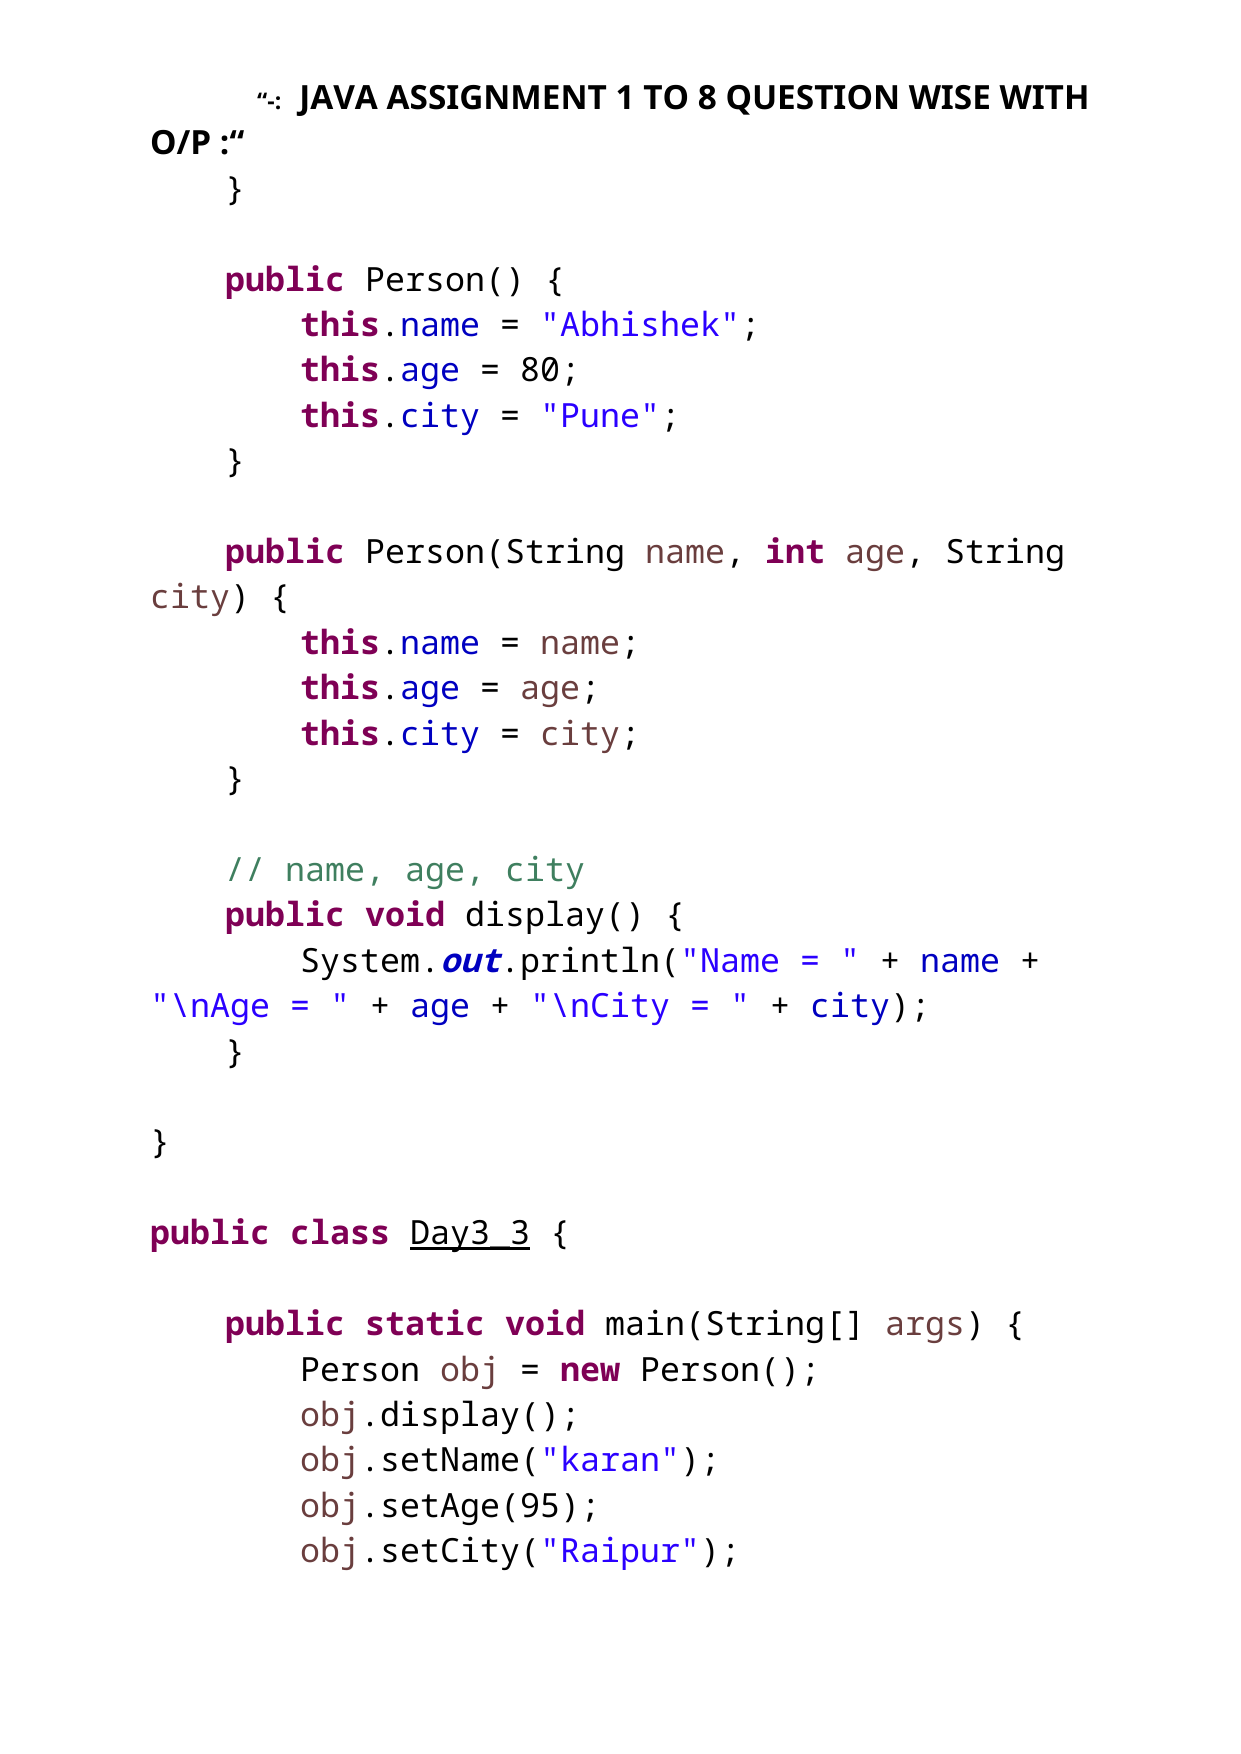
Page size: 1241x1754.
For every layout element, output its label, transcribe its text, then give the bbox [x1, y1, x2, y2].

text public void display() { [150, 891, 1090, 937]
text } [150, 755, 1090, 800]
text Person obj = new Person(); [150, 1345, 1090, 1391]
text } [150, 164, 1090, 210]
text // name, age, city [150, 846, 1090, 891]
text this.age = age; [150, 664, 1090, 709]
text obj.setName("karan"); [150, 1436, 1090, 1482]
text public Person() { [150, 255, 1090, 301]
text public static void main(String[] args) { [150, 1300, 1090, 1345]
text } [150, 1118, 1090, 1164]
text public class Day3_3 { [150, 1209, 1090, 1254]
text public Person(String name, int age, String city) { [150, 528, 1090, 619]
text this.age = 80; [150, 346, 1090, 392]
text this.name = "Abhishek"; [150, 301, 1090, 346]
text obj.setAge(95); [150, 1482, 1090, 1527]
text this.city = city; [150, 709, 1090, 755]
text this.name = name; [150, 619, 1090, 664]
text obj.setCity("Raipur"); [150, 1527, 1090, 1572]
text this.city = "Pune"; [150, 392, 1090, 437]
text } [150, 1027, 1090, 1073]
text System.out.println("Name = " + name + "\nAge = " + age + "\nCity = " + city); [150, 937, 1090, 1027]
text obj.display(); [150, 1391, 1090, 1436]
text } [150, 437, 1090, 482]
